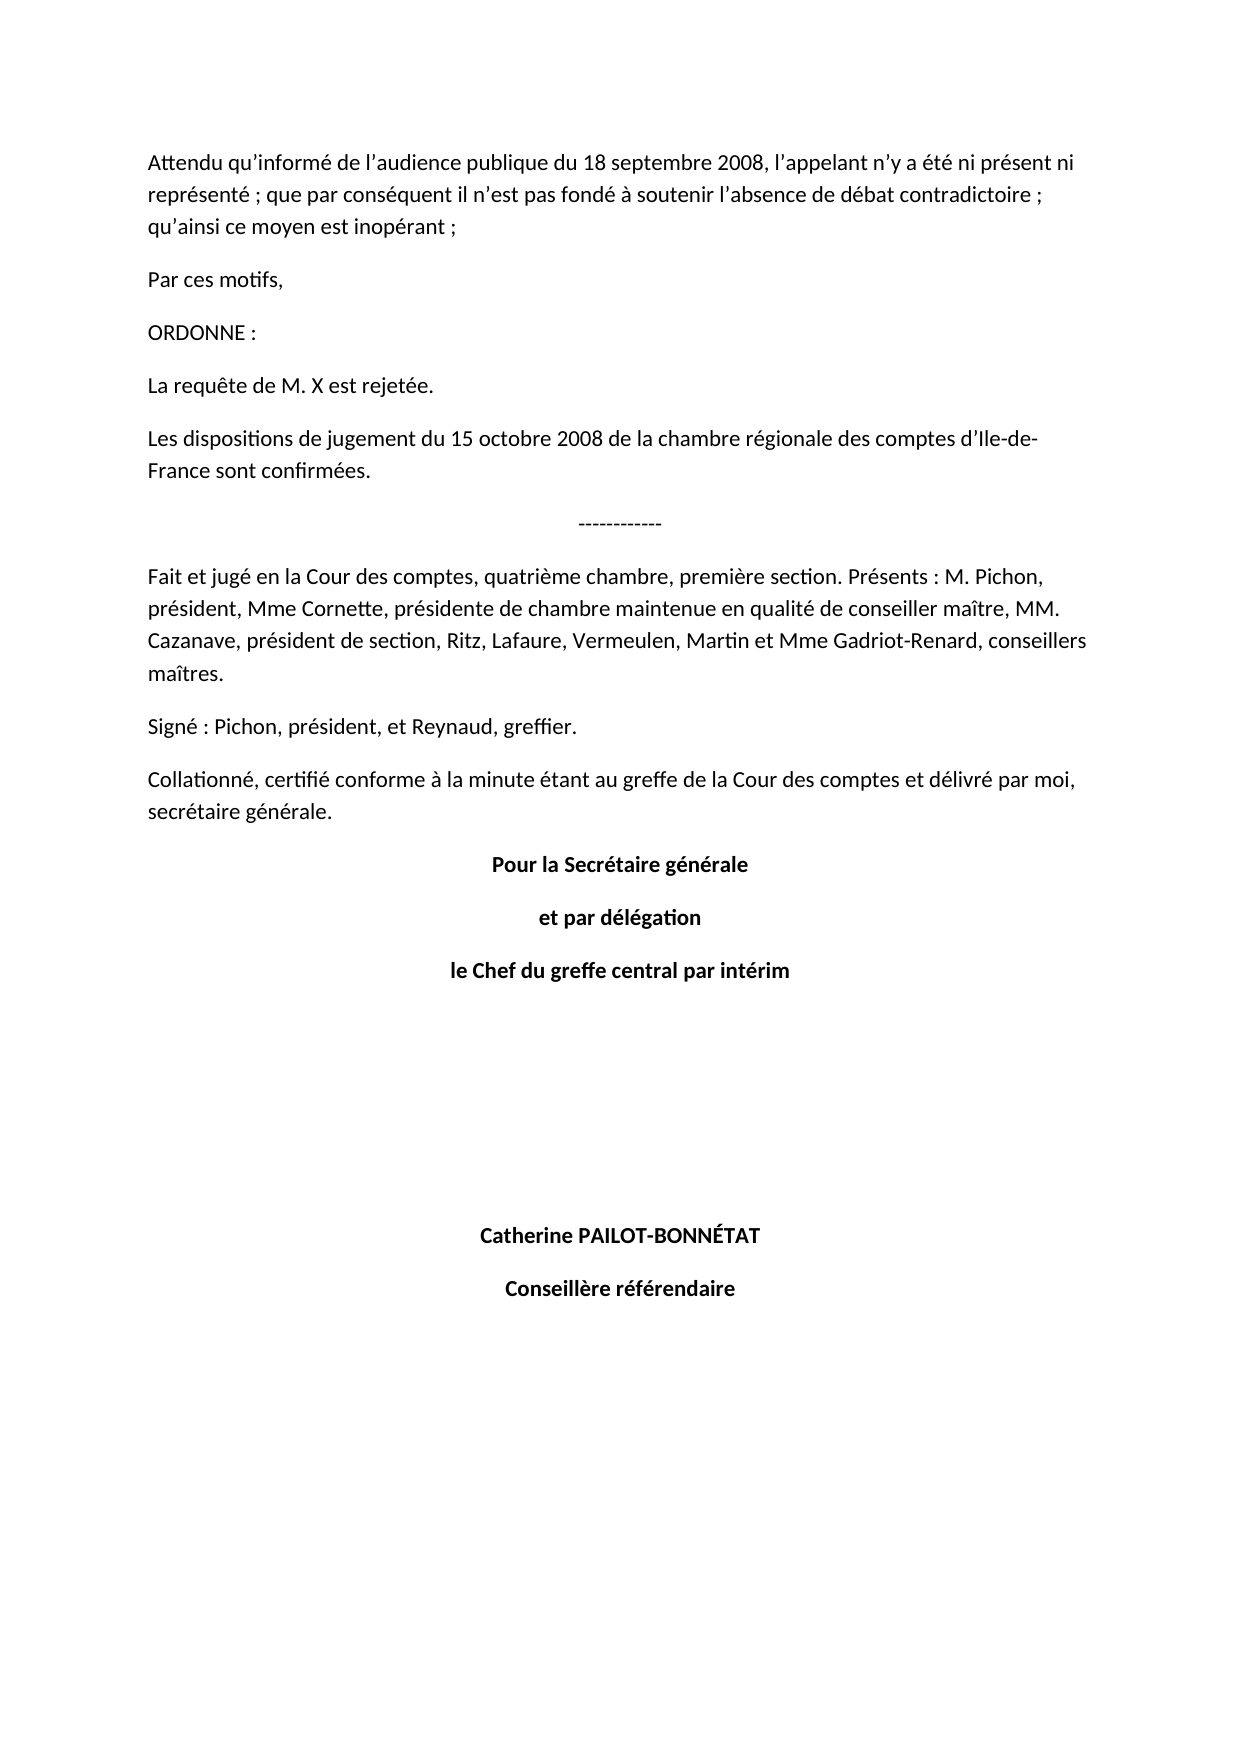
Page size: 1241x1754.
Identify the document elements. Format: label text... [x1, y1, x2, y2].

text Catherine PAILOT-BONNÉTAT [148, 1221, 1093, 1249]
text Attendu qu’informé de l’audience publique du 18 septembre 2008, l’appelant n’y a été ni présent ni représenté ; que par conséquent il n’est pas fondé à soutenir l’absence de débat contradictoire ; qu’ainsi ce moyen est inopérant ; [148, 148, 1093, 240]
text Les dispositions de jugement du 15 octobre 2008 de la chambre régionale des comptes d’Ile-de-France sont confirmées. [148, 424, 1093, 484]
text et par délégation [148, 903, 1093, 931]
text Signé : Pichon, président, et Reynaud, greffier. [148, 712, 1093, 740]
text ------------ [148, 509, 1093, 537]
text Par ces motifs, [148, 265, 1093, 293]
text ORDONNE : [148, 318, 1093, 346]
text Fait et jugé en la Cour des comptes, quatrième chambre, première section. Présents : M. Pichon, président, Mme Cornette, présidente de chambre maintenue en qualité de conseiller maître, MM. Cazanave, président de section, Ritz, Lafaure, Vermeulen, Martin et Mme Gadriot-Renard, conseillers maîtres. [148, 562, 1093, 687]
text Conseillère référendaire [148, 1274, 1093, 1302]
text Collationné, certifié conforme à la minute étant au greffe de la Cour des comptes et délivré par moi, secrétaire générale. [148, 765, 1093, 825]
text le Chef du greffe central par intérim [148, 956, 1093, 984]
text Pour la Secrétaire générale [148, 850, 1093, 878]
text La requête de M. X est rejetée. [148, 371, 1093, 399]
